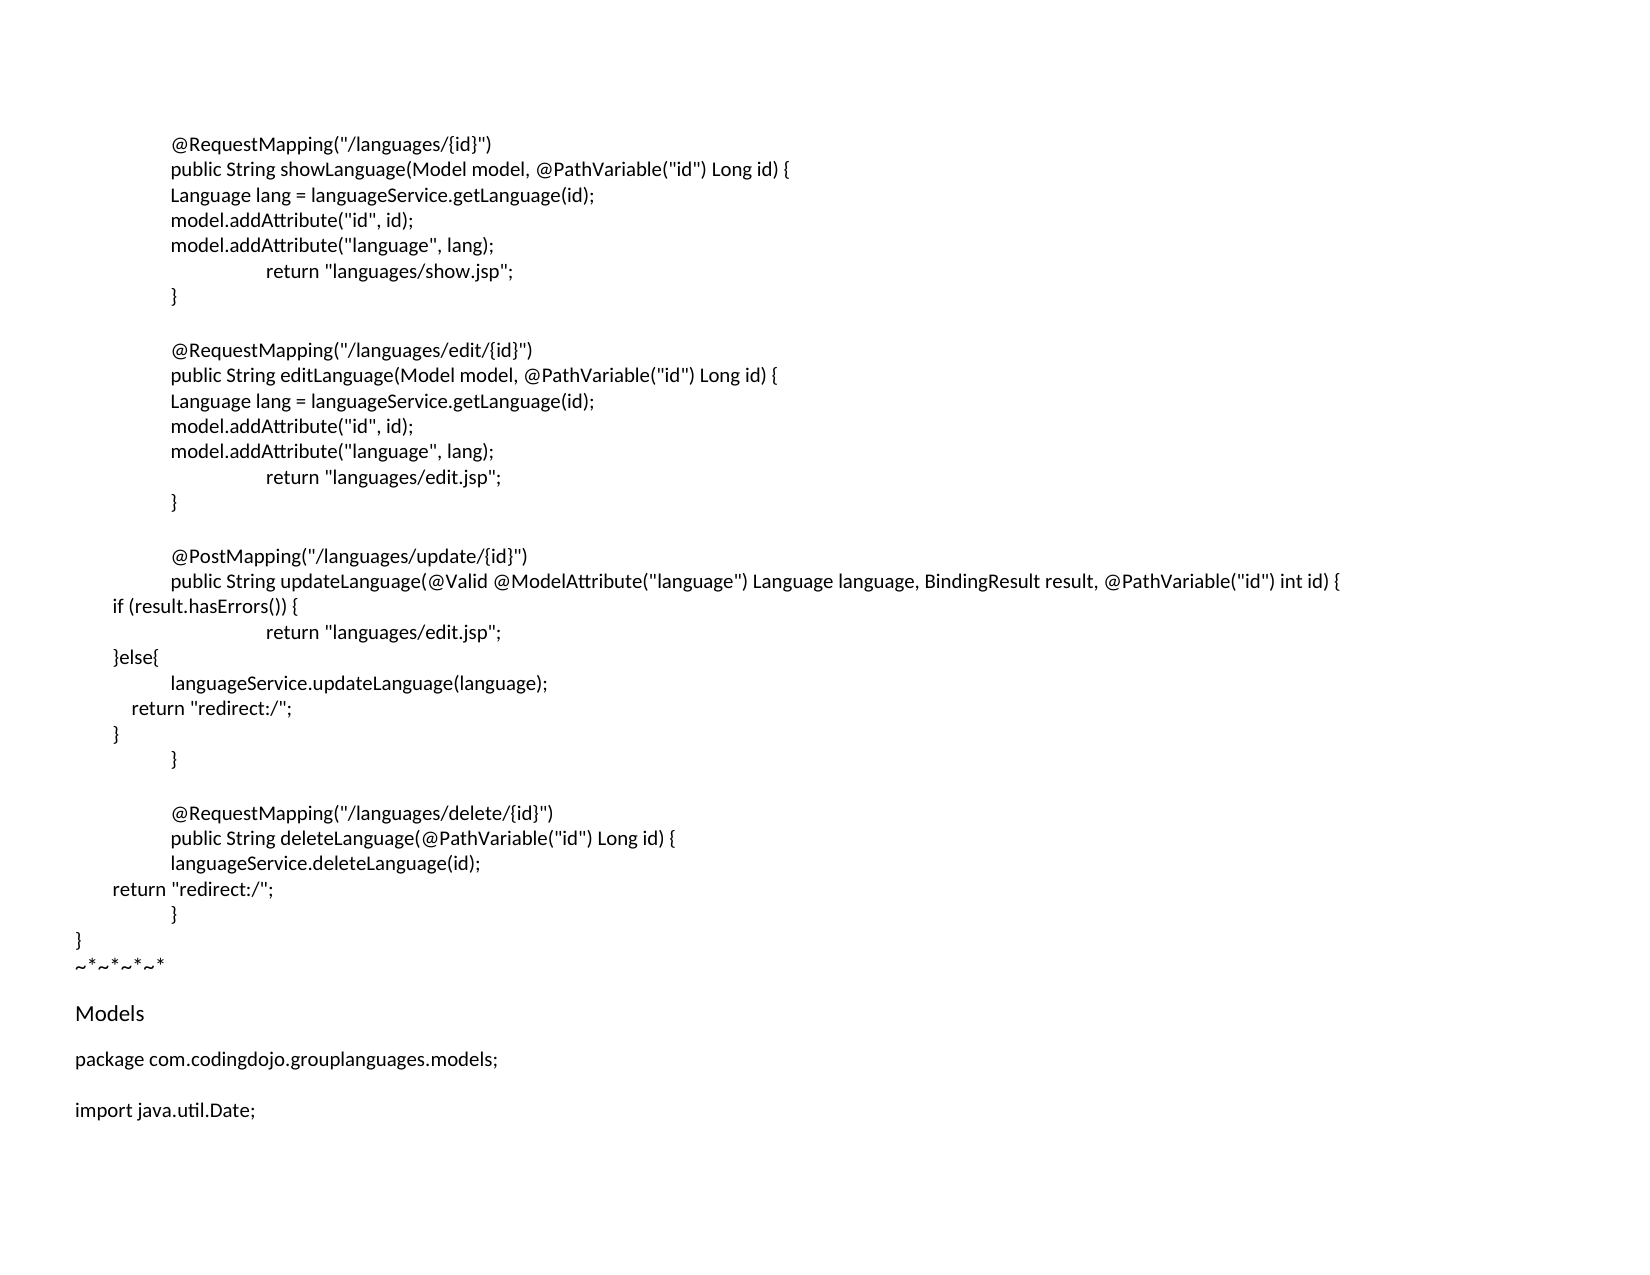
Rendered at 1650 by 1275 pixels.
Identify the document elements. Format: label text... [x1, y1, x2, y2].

text languageService.deleteLanguage(id); [75, 851, 1575, 876]
text @PostMapping("/languages/update/{id}") [75, 543, 1575, 568]
text model.addAttribute("id", id); [75, 413, 1575, 439]
text Models [75, 999, 1575, 1027]
text } [75, 746, 1575, 772]
text return "languages/edit.jsp"; [75, 619, 1575, 644]
text public String editLanguage(Model model, @PathVariable("id") Long id) { [75, 362, 1575, 388]
text public String showLanguage(Model model, @PathVariable("id") Long id) { [75, 156, 1575, 182]
text ~*~*~*~* [75, 952, 1575, 980]
text model.addAttribute("id", id); [75, 207, 1575, 233]
text @RequestMapping("/languages/edit/{id}") [75, 337, 1575, 362]
text model.addAttribute("language", lang); [75, 233, 1575, 258]
text } [75, 489, 1575, 515]
text return "redirect:/"; [75, 695, 1575, 721]
text Language lang = languageService.getLanguage(id); [75, 182, 1575, 207]
text model.addAttribute("language", lang); [75, 439, 1575, 464]
text Language lang = languageService.getLanguage(id); [75, 388, 1575, 413]
text package com.codingdojo.grouplanguages.models; [75, 1046, 1575, 1071]
text @RequestMapping("/languages/{id}") [75, 131, 1575, 156]
text import java.util.Date; [75, 1097, 1575, 1122]
text public String updateLanguage(@Valid @ModelAttribute("language") Language language, BindingResult result, @PathVariable("id") int id) { [75, 568, 1575, 594]
text public String deleteLanguage(@PathVariable("id") Long id) { [75, 825, 1575, 851]
text }else{ [75, 644, 1575, 670]
text } [75, 283, 1575, 309]
text return "redirect:/"; [75, 876, 1575, 901]
text return "languages/show.jsp"; [75, 258, 1575, 283]
text languageService.updateLanguage(language); [75, 670, 1575, 695]
text } [75, 721, 1575, 746]
text if (result.hasErrors()) { [75, 594, 1575, 619]
text } [75, 927, 1575, 952]
text } [75, 901, 1575, 927]
text return "languages/edit.jsp"; [75, 464, 1575, 489]
text @RequestMapping("/languages/delete/{id}") [75, 800, 1575, 825]
